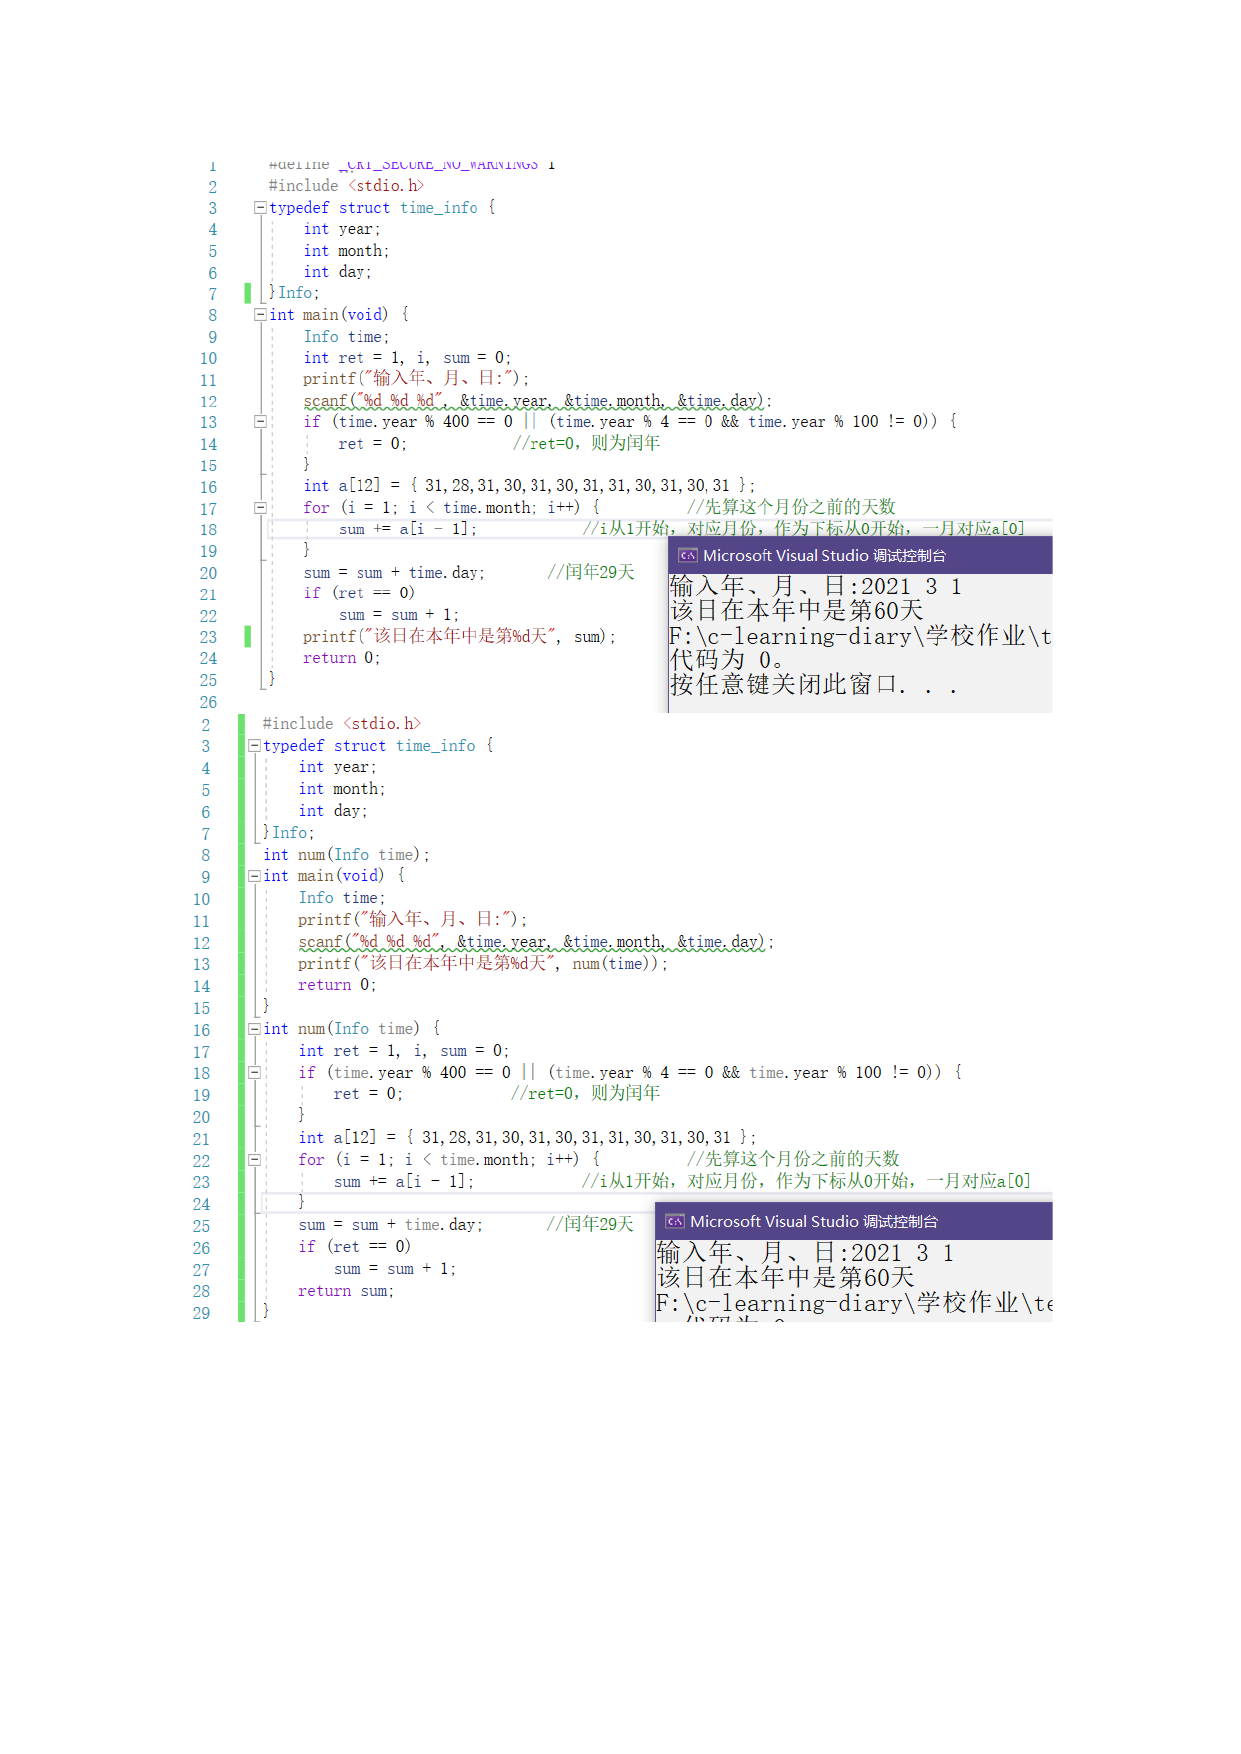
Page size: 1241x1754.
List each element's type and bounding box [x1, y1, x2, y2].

picture [187, 162, 1053, 713]
picture [187, 714, 1053, 1322]
